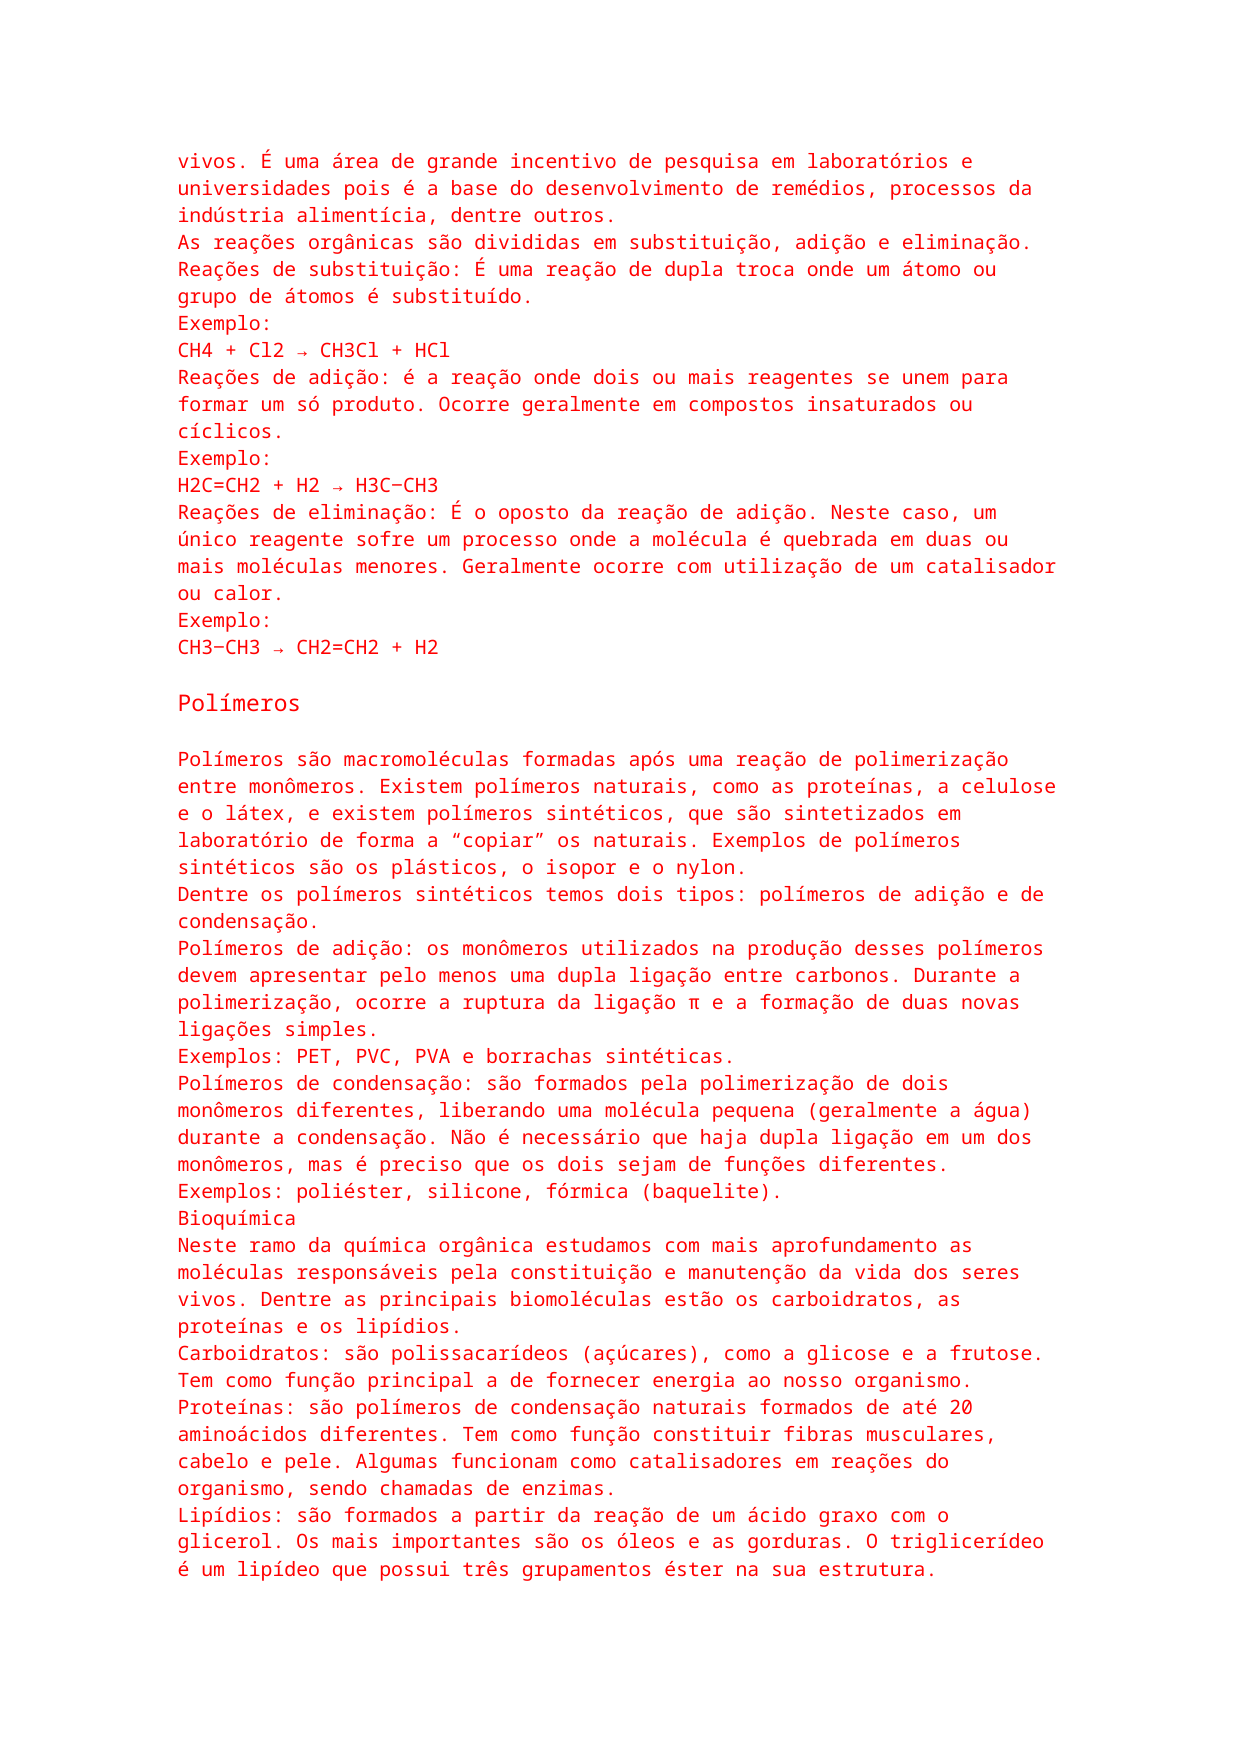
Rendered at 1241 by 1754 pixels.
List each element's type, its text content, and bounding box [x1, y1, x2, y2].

text Bioquímica [177, 1204, 1063, 1231]
text Reações de eliminação: É o oposto da reação de adição. Neste caso, um único reagente sofre um processo onde a molécula é quebrada em duas ou mais moléculas menores. Geralmente ocorre com utilização de um catalisador ou calor. [177, 498, 1063, 606]
text Neste ramo da química orgânica estudamos com mais aprofundamento as moléculas responsáveis pela constituição e manutenção da vida dos seres vivos. Dentre as principais biomoléculas estão os carboidratos, as proteínas e os lipídios. [177, 1231, 1063, 1339]
text Exemplos: PET, PVC, PVA e borrachas sintéticas. [177, 1042, 1063, 1069]
text CH3‒CH3 → CH2=CH2 + H2 [177, 633, 1063, 660]
text Exemplo: [177, 606, 1063, 633]
text Exemplos: poliéster, silicone, fórmica (baquelite). [177, 1177, 1063, 1204]
text Carboidratos: são polissacarídeos (açúcares), como a glicose e a frutose. Tem como função principal a de fornecer energia ao nosso organismo. [177, 1339, 1063, 1393]
text Exemplo: [177, 309, 1063, 336]
text Polímeros de adição: os monômeros utilizados na produção desses polímeros devem apresentar pelo menos uma dupla ligação entre carbonos. Durante a polimerização, ocorre a ruptura da ligação π e a formação de duas novas ligações simples. [177, 934, 1063, 1042]
text Lipídios: são formados a partir da reação de um ácido graxo com o glicerol. Os mais importantes são os óleos e as gorduras. O triglicerídeo é um lipídeo que possui três grupamentos éster na sua estrutura. [177, 1501, 1063, 1582]
text Reações de substituição: É uma reação de dupla troca onde um átomo ou grupo de átomos é substituído. [177, 256, 1063, 309]
text Reações de adição: é a reação onde dois ou mais reagentes se unem para formar um só produto. Ocorre geralmente em compostos insaturados ou cíclicos. [177, 363, 1063, 444]
text Polímeros de condensação: são formados pela polimerização de dois monômeros diferentes, liberando uma molécula pequena (geralmente a água) durante a condensação. Não é necessário que haja dupla ligação em um dos monômeros, mas é preciso que os dois sejam de funções diferentes. [177, 1069, 1063, 1177]
text Proteínas: são polímeros de condensação naturais formados de até 20 aminoácidos diferentes. Tem como função constituir fibras musculares, cabelo e pele. Algumas funcionam como catalisadores em reações do organismo, sendo chamadas de enzimas. [177, 1393, 1063, 1501]
text Exemplo: [177, 444, 1063, 471]
text Dentre os polímeros sintéticos temos dois tipos: polímeros de adição e de condensação. [177, 880, 1063, 934]
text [177, 148, 1063, 228]
text Polímeros são macromoléculas formadas após uma reação de polimerização entre monômeros. Existem polímeros naturais, como as proteínas, a celulose e o látex, e existem polímeros sintéticos, que são sintetizados em laboratório de forma a “copiar” os naturais. Exemplos de polímeros sintéticos são os plásticos, o isopor e o nylon. [177, 745, 1063, 880]
text H2C=CH2 + H2 → H3C‒CH3 [177, 471, 1063, 498]
text CH4 + Cl2 → CH3Cl + HCl [177, 336, 1063, 363]
text As reações orgânicas são divididas em substituição, adição e eliminação. [177, 228, 1063, 256]
text Polímeros [177, 687, 1063, 718]
